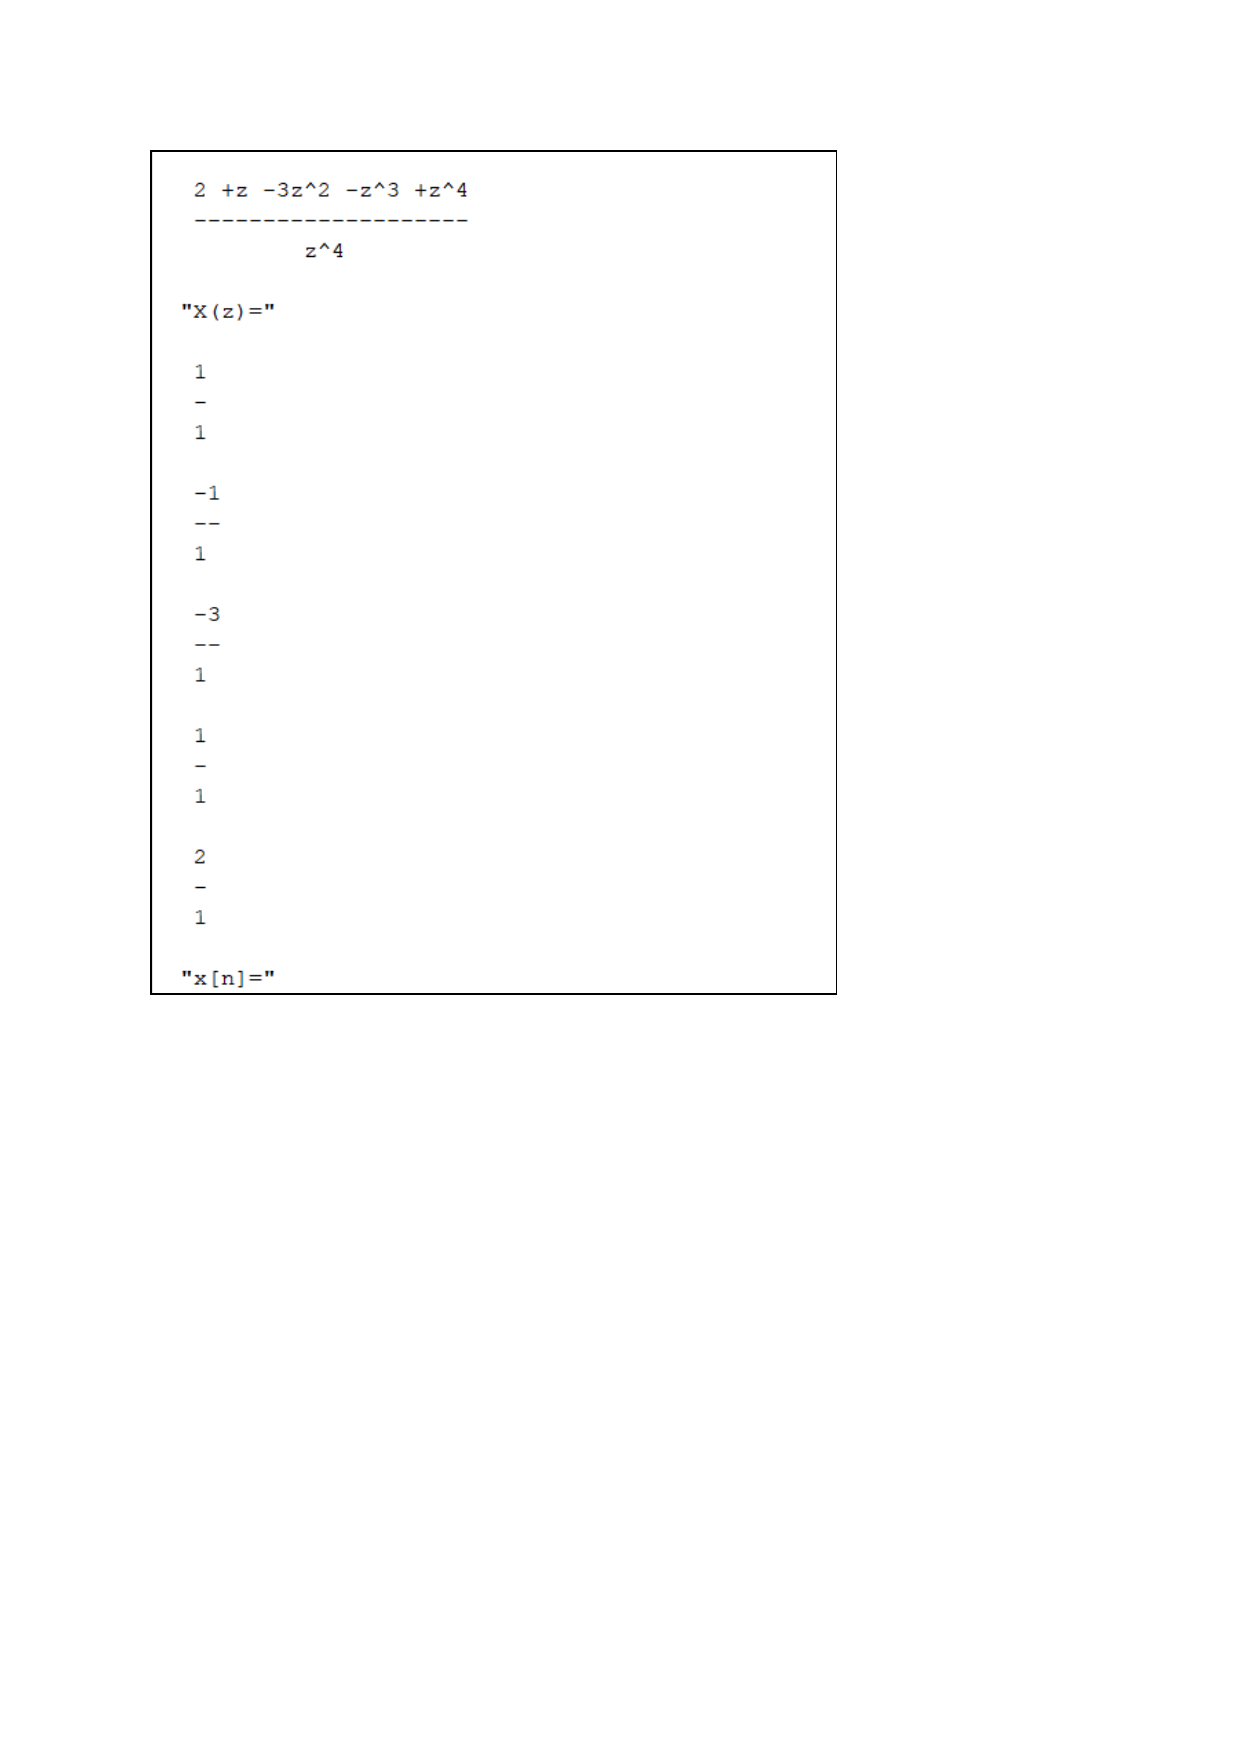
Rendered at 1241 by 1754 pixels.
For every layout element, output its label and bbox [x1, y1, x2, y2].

picture [152, 152, 836, 993]
